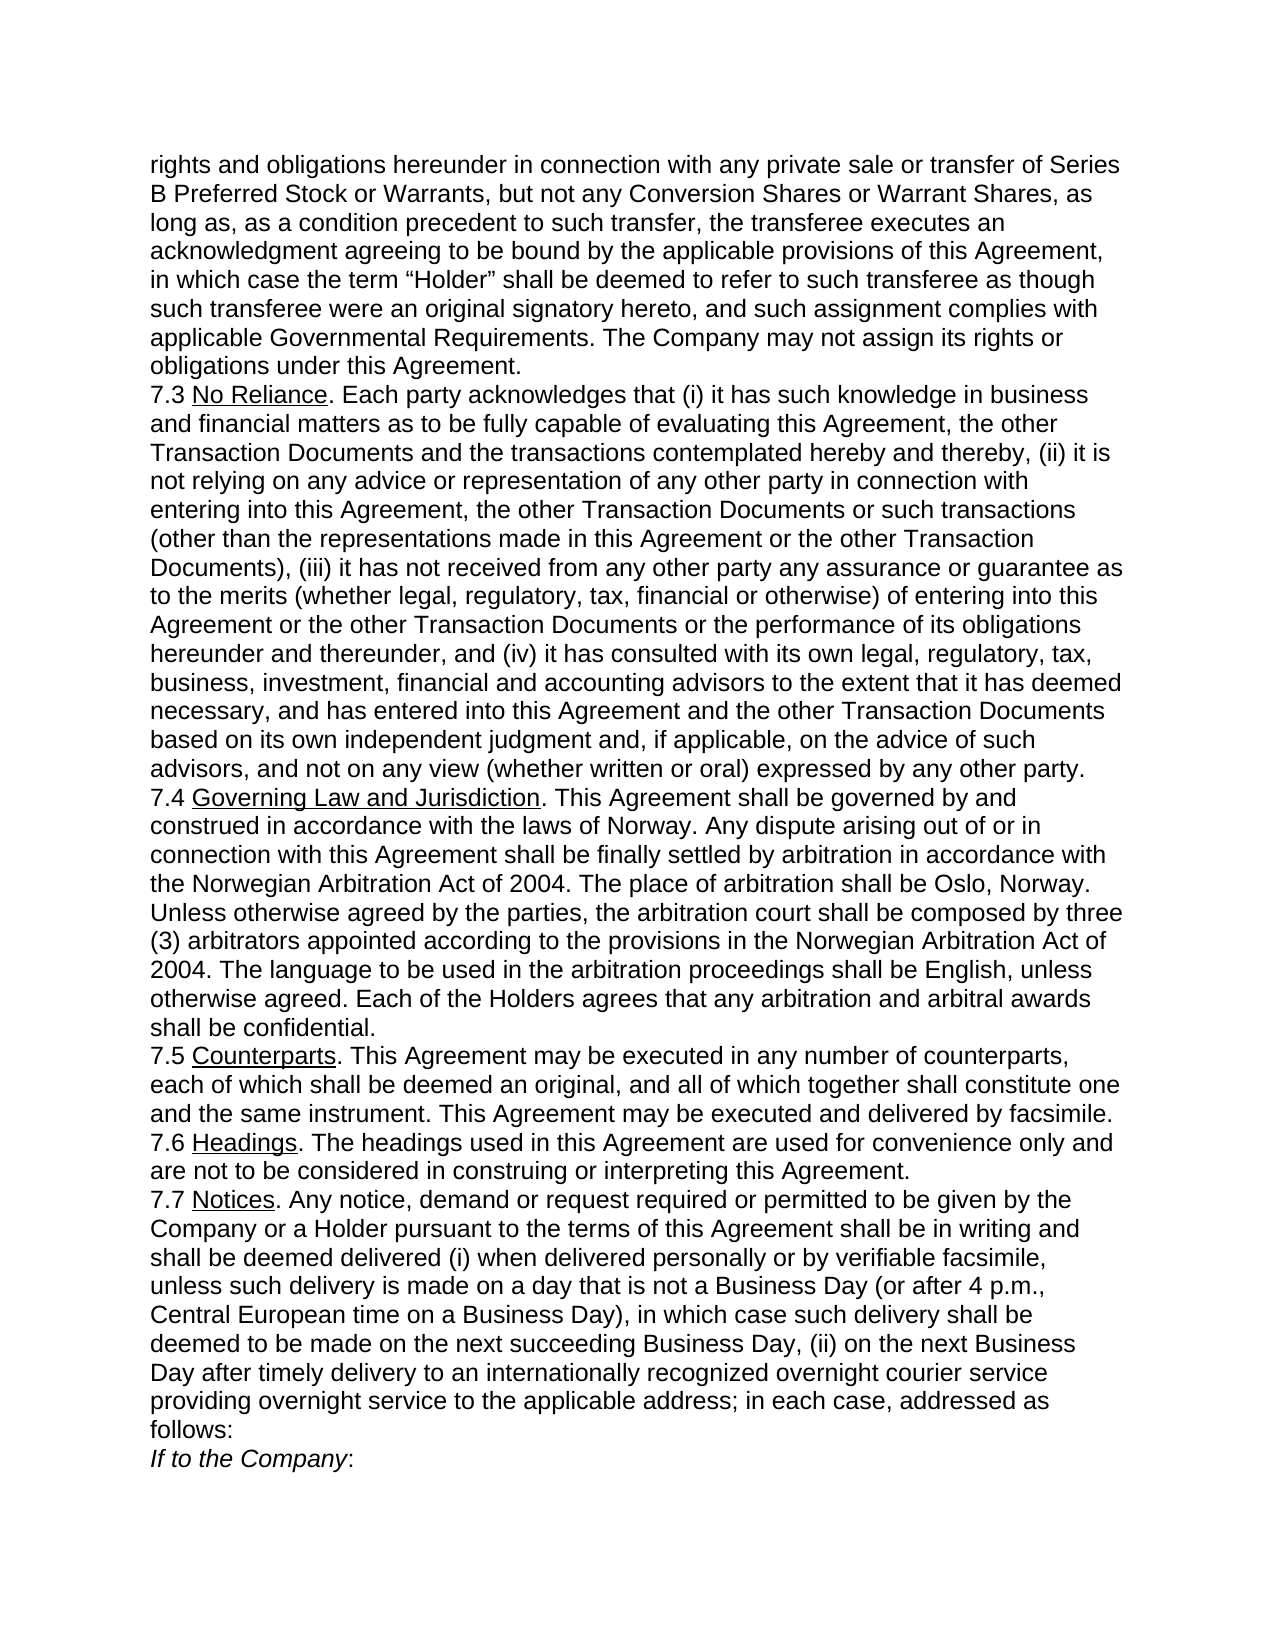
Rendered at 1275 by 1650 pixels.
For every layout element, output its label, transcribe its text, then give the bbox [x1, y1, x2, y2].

text 7.4 Governing Law and Jurisdiction. This Agreement shall be governed by and construed in accordance with the laws of Norway. Any dispute arising out of or in connection with this Agreement shall be finally settled by arbitration in accordance with the Norwegian Arbitration Act of 2004. The place of arbitration shall be Oslo, Norway. Unless otherwise agreed by the parties, the arbitration court shall be composed by three (3) arbitrators appointed according to the provisions in the Norwegian Arbitration Act of 2004. The language to be used in the arbitration proceedings shall be English, unless otherwise agreed. Each of the Holders agrees that any arbitration and arbitral awards shall be confidential. [150, 782, 1125, 1041]
text 7.6 Headings. The headings used in this Agreement are used for convenience only and are not to be considered in construing or interpreting this Agreement. [150, 1127, 1125, 1185]
text If to the Company: [150, 1444, 1125, 1472]
text 7.5 Counterparts. This Agreement may be executed in any number of counterparts, each of which shall be deemed an original, and all of which together shall constitute one and the same instrument. This Agreement may be executed and delivered by facsimile. [150, 1041, 1125, 1127]
text 7.7 Notices. Any notice, demand or request required or permitted to be given by the Company or a Holder pursuant to the terms of this Agreement shall be in writing and shall be deemed delivered (i) when delivered personally or by verifiable facsimile, unless such delivery is made on a day that is not a Business Day (or after 4 p.m., Central European time on a Business Day), in which case such delivery shall be deemed to be made on the next succeeding Business Day, (ii) on the next Business Day after timely delivery to an internationally recognized overnight courier service providing overnight service to the applicable address; in each case, addressed as follows: [150, 1185, 1125, 1444]
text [150, 150, 1125, 380]
text 7.3 No Reliance. Each party acknowledges that (i) it has such knowledge in business and financial matters as to be fully capable of evaluating this Agreement, the other Transaction Documents and the transactions contemplated hereby and thereby, (ii) it is not relying on any advice or representation of any other party in connection with entering into this Agreement, the other Transaction Documents or such transactions (other than the representations made in this Agreement or the other Transaction Documents), (iii) it has not received from any other party any assurance or guarantee as to the merits (whether legal, regulatory, tax, financial or otherwise) of entering into this Agreement or the other Transaction Documents or the performance of its obligations hereunder and thereunder, and (iv) it has consulted with its own legal, regulatory, tax, business, investment, financial and accounting advisors to the extent that it has deemed necessary, and has entered into this Agreement and the other Transaction Documents based on its own independent judgment and, if applicable, on the advice of such advisors, and not on any view (whether written or oral) expressed by any other party. [150, 380, 1125, 782]
